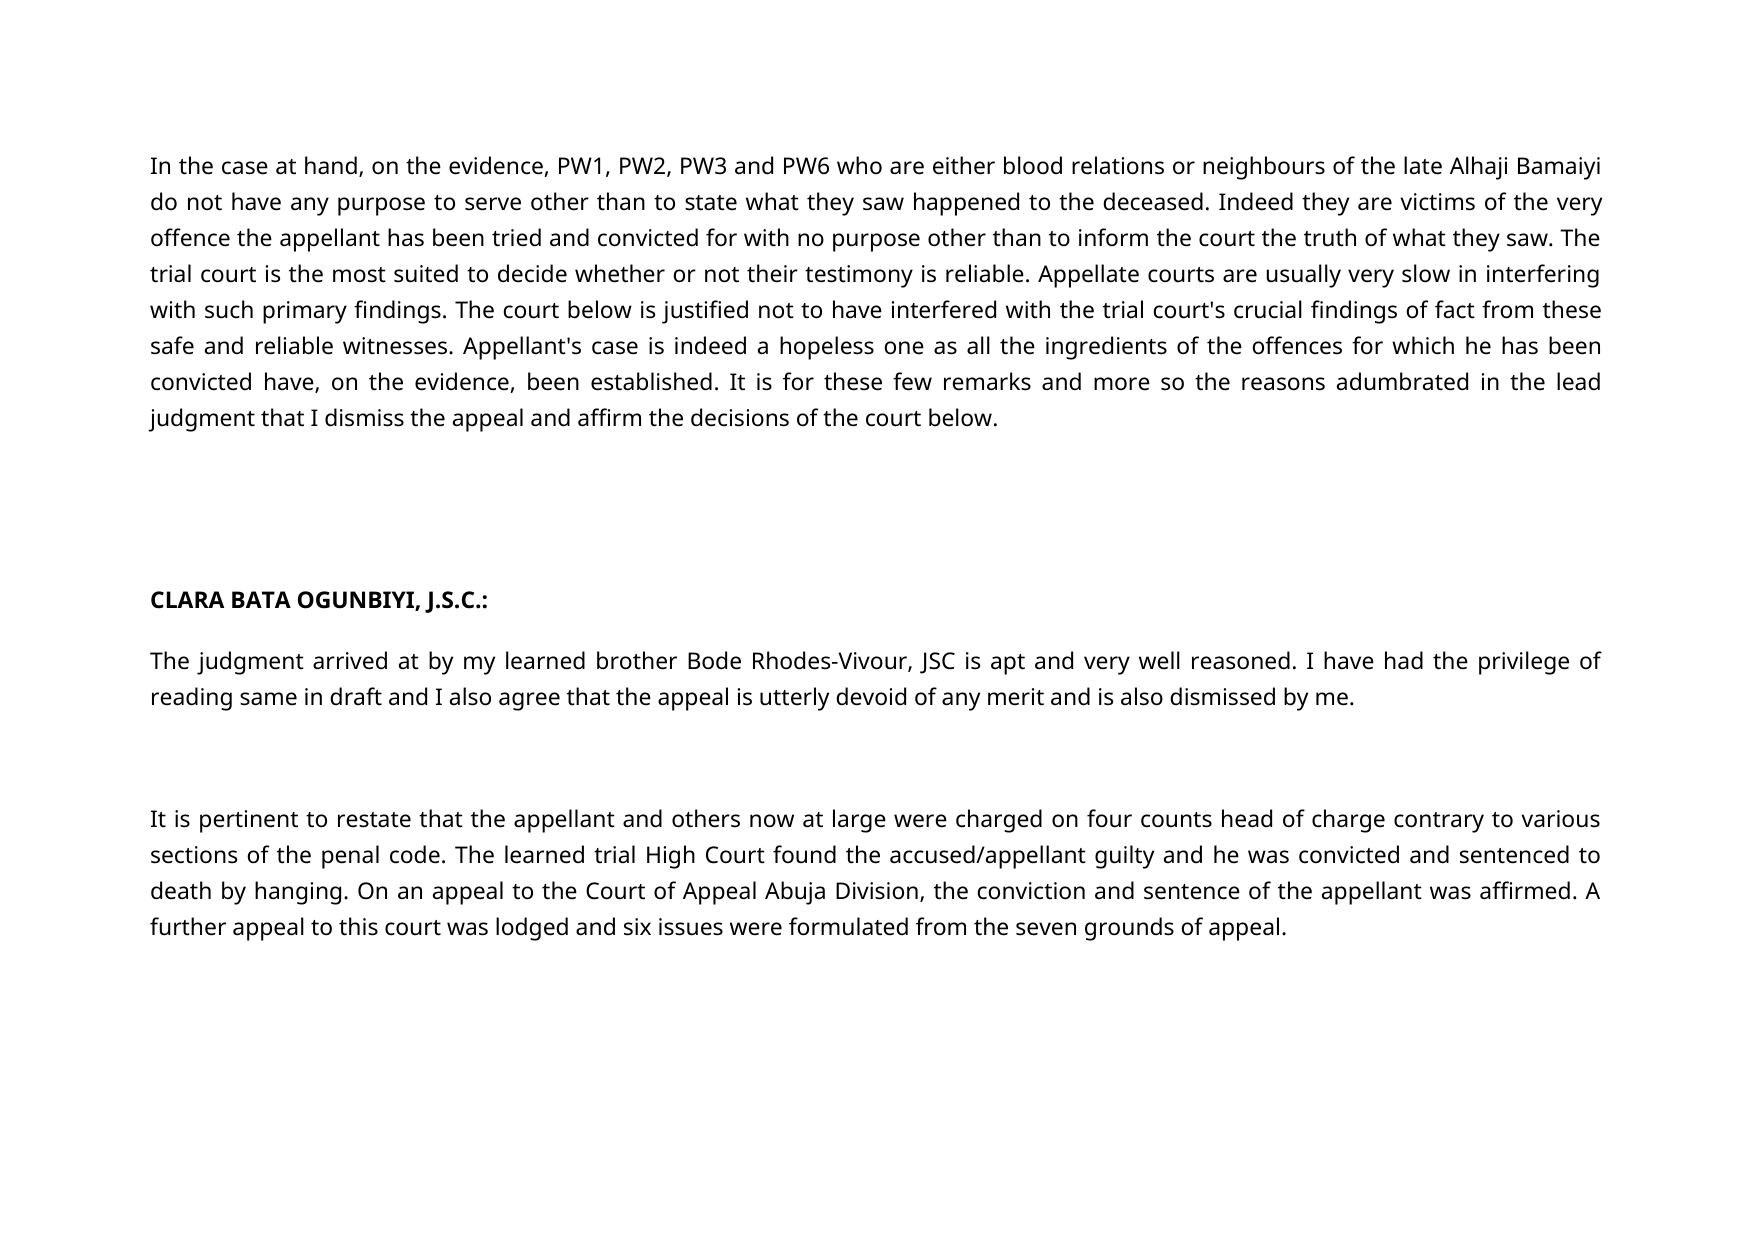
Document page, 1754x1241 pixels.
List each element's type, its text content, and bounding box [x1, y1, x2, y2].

text The judgment arrived at by my learned brother Bode Rhodes-Vivour, JSC is apt and very well reasoned. I have had the privilege of reading same in draft and I also agree that the appeal is utterly devoid of any merit and is also dismissed by me. [150, 645, 1604, 712]
text In the case at hand, on the evidence, PW1, PW2, PW3 and PW6 who are either blood relations or neighbours of the late Alhaji Bamaiyi do not have any purpose to serve other than to state what they saw happened to the deceased. Indeed they are victims of the very offence the appellant has been tried and convicted for with no purpose other than to inform the court the truth of what they saw. The trial court is the most suited to decide whether or not their testimony is reliable. Appellate courts are usually very slow in interfering with such primary findings. The court below is justified not to have interfered with the trial court's crucial findings of fact from these safe and reliable witnesses. Appellant's case is indeed a hopeless one as all the ingredients of the offences for which he has been convicted have, on the evidence, been established. It is for these few remarks and more so the reasons adumbrated in the lead judgment that I dismiss the appeal and affirm the decisions of the court below. [150, 150, 1604, 433]
text CLARA BATA OGUNBIYI, J.S.C.: [150, 584, 1604, 616]
text It is pertinent to restate that the appellant and others now at large were charged on four counts head of charge contrary to various sections of the penal code. The learned trial High Court found the accused/appellant guilty and he was convicted and sentenced to death by hanging. On an appeal to the Court of Appeal Abuja Division, the conviction and sentence of the appellant was affirmed. A further appeal to this court was lodged and six issues were formulated from the seven grounds of appeal. [150, 803, 1604, 942]
